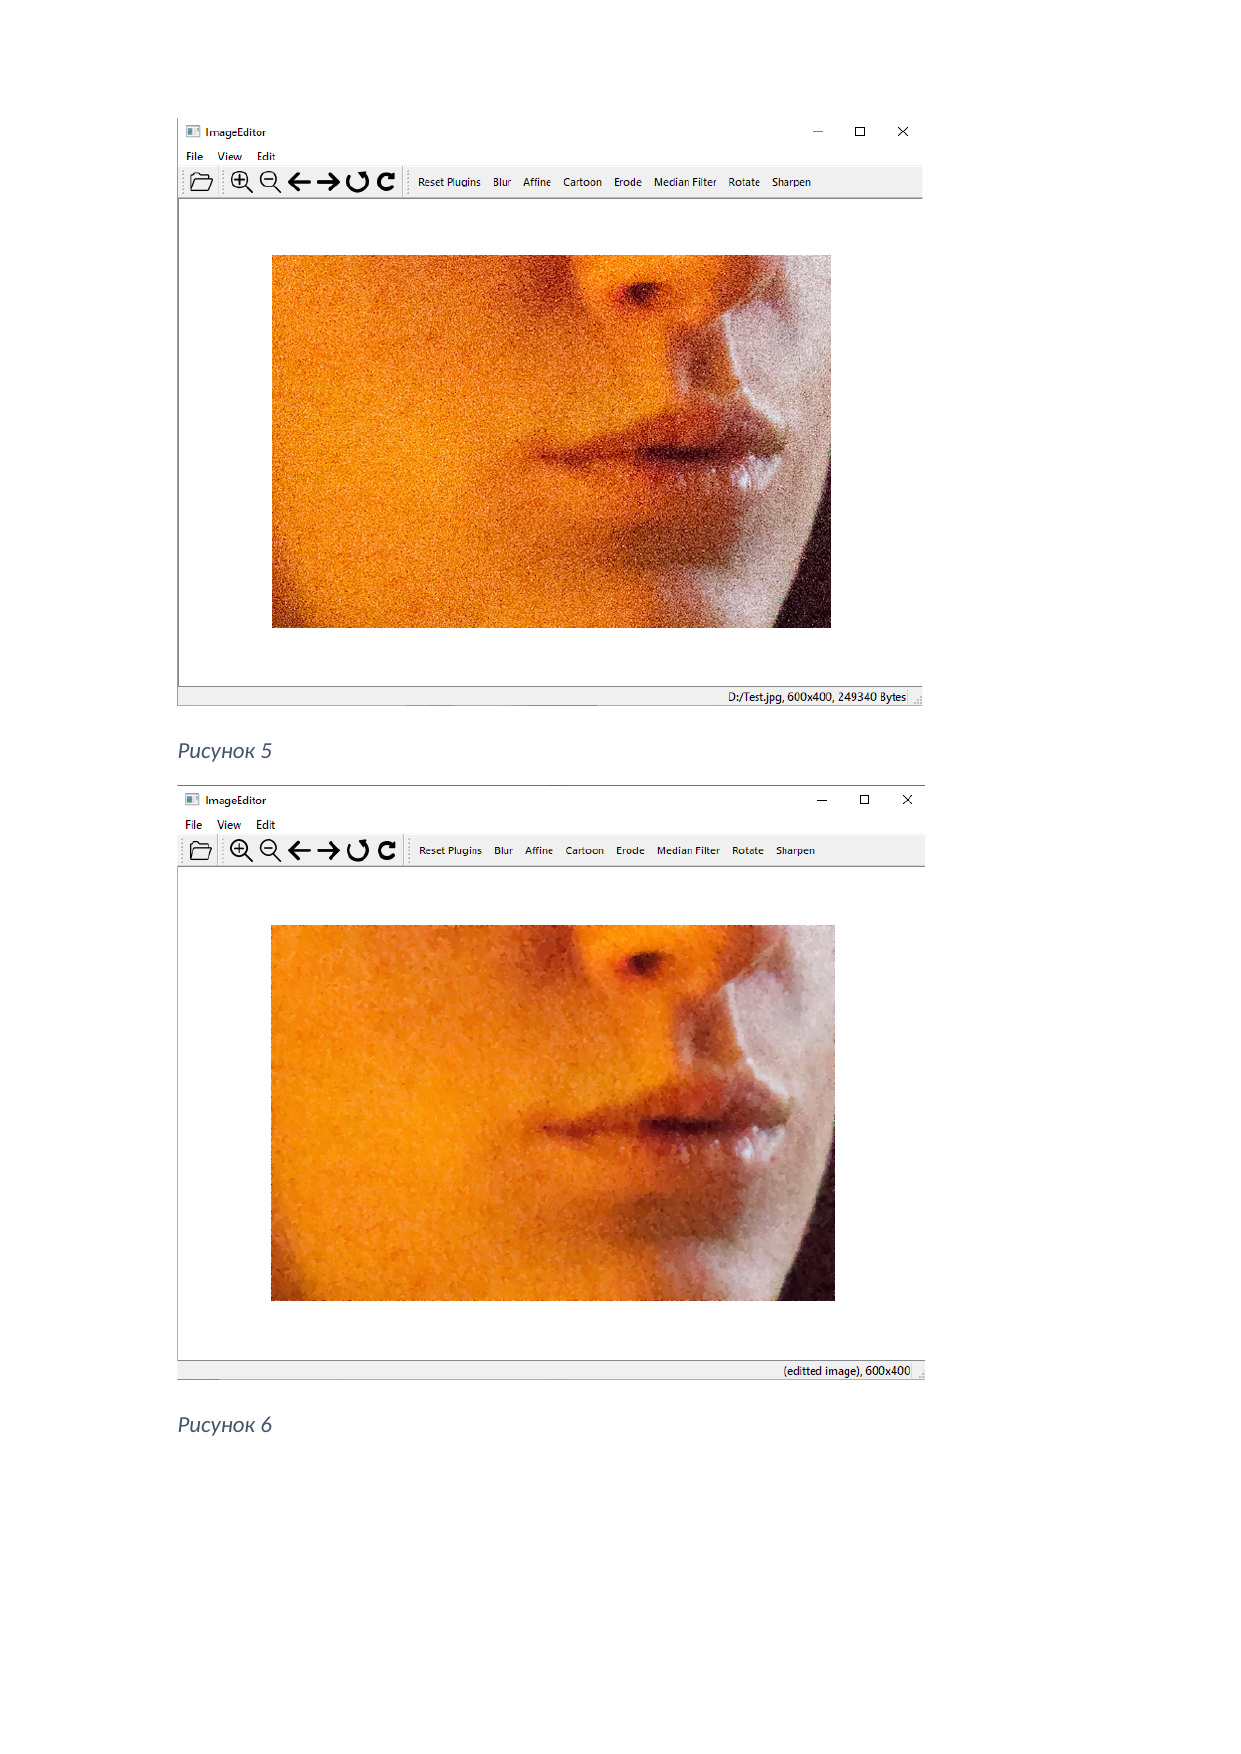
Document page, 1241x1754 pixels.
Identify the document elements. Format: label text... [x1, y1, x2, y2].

text Рисунок 6 [177, 1410, 1152, 1438]
picture [177, 785, 925, 1380]
text Рисунок 5 [177, 737, 1152, 765]
picture [177, 118, 923, 706]
